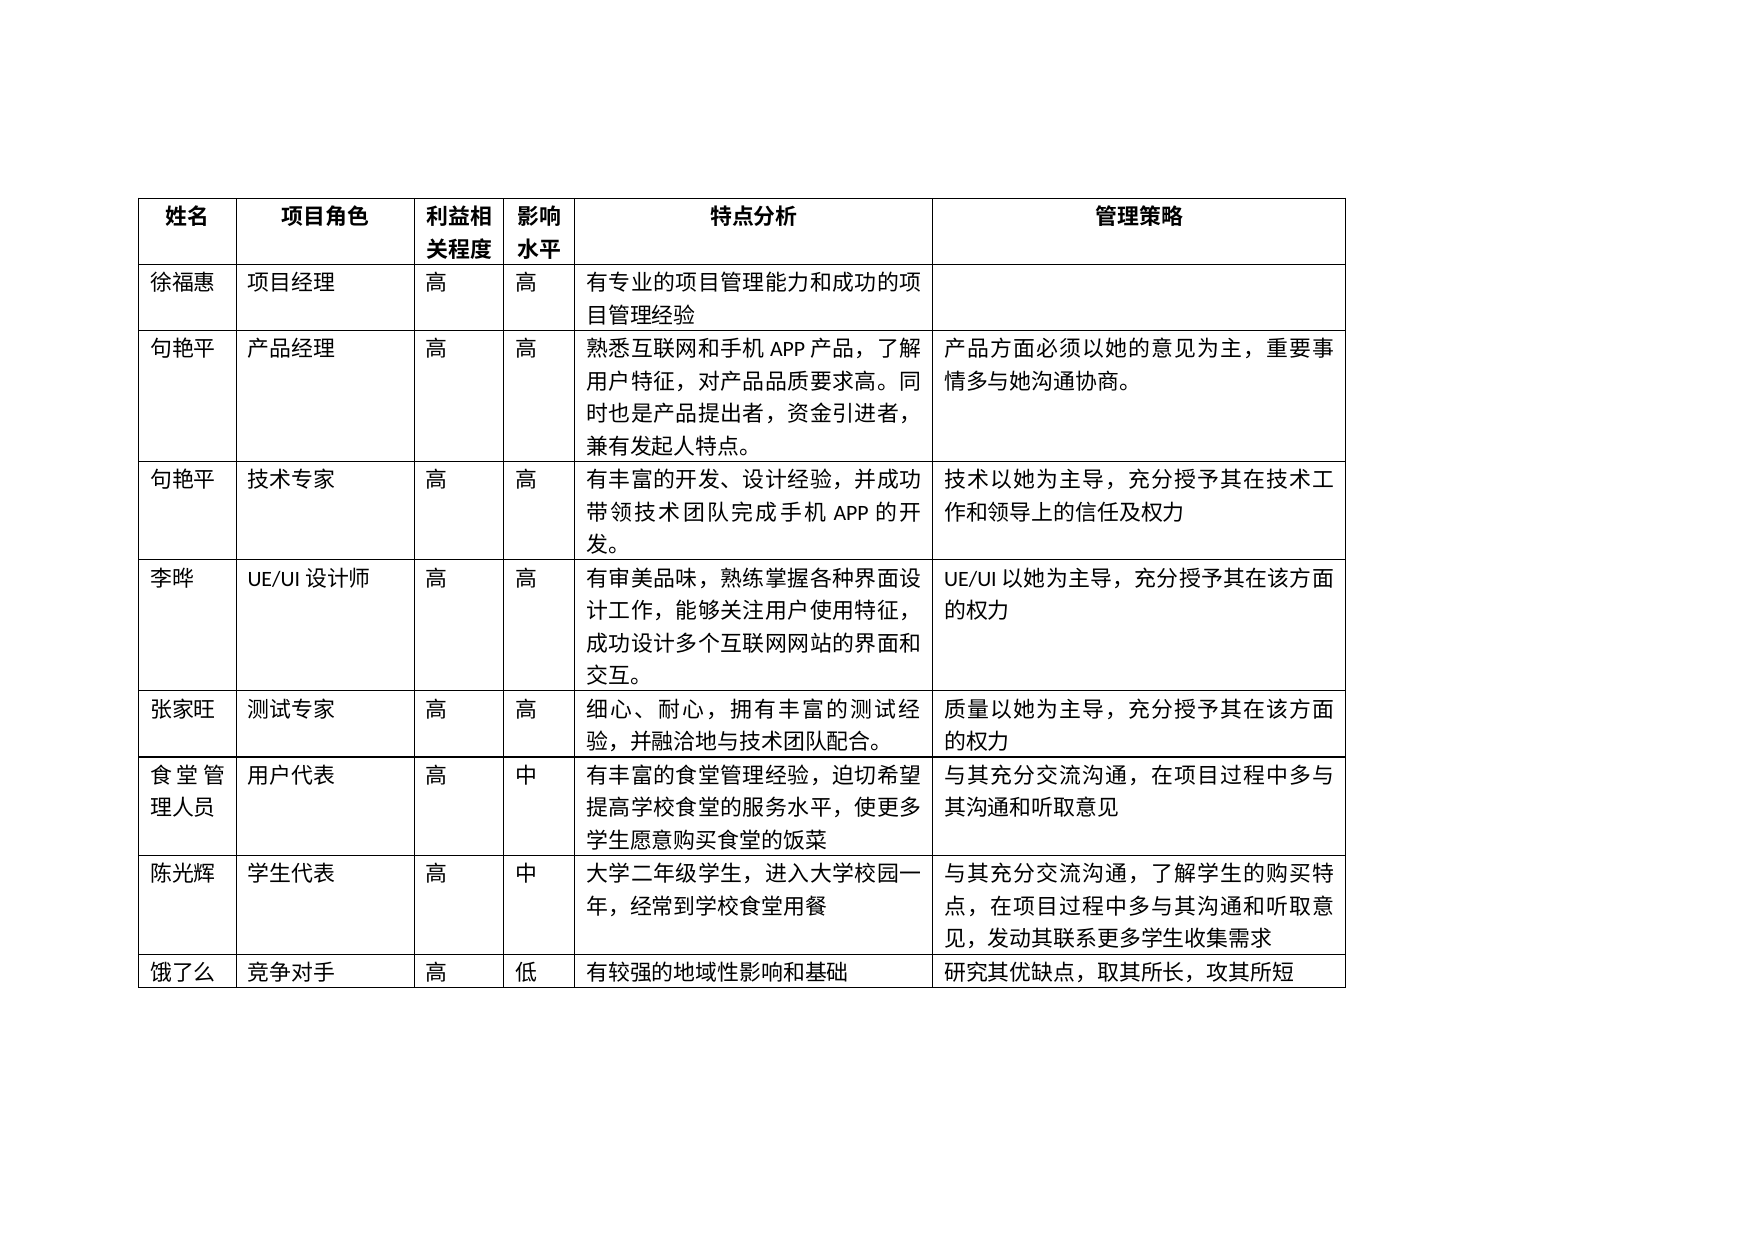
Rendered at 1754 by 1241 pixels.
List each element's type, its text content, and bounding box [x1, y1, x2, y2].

table_cell 大学二年级学生，进入大学校园一年，经常到学校食堂用餐 [575, 856, 932, 953]
table_cell 句艳平 [139, 331, 236, 461]
table_cell 高 [415, 758, 503, 855]
table_cell 产品方面必须以她的意见为主，重要事情多与她沟通协商。 [933, 331, 1345, 461]
table_header 姓名 [139, 199, 236, 264]
table_header 项目角色 [237, 199, 414, 264]
table_cell 高 [415, 856, 503, 953]
table_cell 高 [504, 331, 574, 461]
table_header 特点分析 [575, 199, 932, 264]
table_cell 徐福惠 [139, 265, 236, 330]
table_cell [933, 265, 1345, 330]
table_cell 有专业的项目管理能力和成功的项目管理经验 [575, 265, 932, 330]
table_cell 高 [415, 560, 503, 690]
table_cell 竞争对手 [237, 955, 414, 987]
table_cell 高 [415, 462, 503, 559]
table_cell 研究其优缺点，取其所长，攻其所短 [933, 955, 1345, 987]
table_cell 陈光辉 [139, 856, 236, 953]
table_cell 中 [504, 856, 574, 953]
table_header 管理策略 [933, 199, 1345, 264]
table_cell 高 [504, 691, 574, 756]
table_cell 高 [504, 265, 574, 330]
table_cell 句艳平 [139, 462, 236, 559]
table_cell 与其充分交流沟通，了解学生的购买特点，在项目过程中多与其沟通和听取意见，发动其联系更多学生收集需求 [933, 856, 1345, 953]
table_cell 项目经理 [237, 265, 414, 330]
table_cell 低 [504, 955, 574, 987]
table_cell 食堂管理人员 [139, 758, 236, 855]
table_cell 熟悉互联网和手机APP产品，了解用户特征，对产品品质要求高。同时也是产品提出者，资金引进者，兼有发起人特点。 [575, 331, 932, 461]
table_cell 细心、耐心，拥有丰富的测试经验，并融洽地与技术团队配合。 [575, 691, 932, 756]
table_cell 李晔 [139, 560, 236, 690]
table_cell 高 [504, 560, 574, 690]
table_cell 高 [415, 331, 503, 461]
table_cell 质量以她为主导，充分授予其在该方面的权力 [933, 691, 1345, 756]
table_cell 有丰富的开发、设计经验，并成功带领技术团队完成手机APP的开发。 [575, 462, 932, 559]
table_cell 技术专家 [237, 462, 414, 559]
table_cell 高 [415, 955, 503, 987]
table_cell 产品经理 [237, 331, 414, 461]
table_cell 用户代表 [237, 758, 414, 855]
table_cell UE/UI 设计师 [237, 560, 414, 690]
table_cell 高 [415, 691, 503, 756]
table_cell 高 [504, 462, 574, 559]
table_cell 测试专家 [237, 691, 414, 756]
table_header 影响水平 [504, 199, 574, 264]
table_cell 高 [415, 265, 503, 330]
table_header 利益相关程度 [415, 199, 503, 264]
table_cell 张家旺 [139, 691, 236, 756]
table_cell 有较强的地域性影响和基础 [575, 955, 932, 987]
table_cell 学生代表 [237, 856, 414, 953]
table_cell 有审美品味，熟练掌握各种界面设计工作，能够关注用户使用特征，成功设计多个互联网网站的界面和交互。 [575, 560, 932, 690]
table_cell 中 [504, 758, 574, 855]
table_cell 饿了么 [139, 955, 236, 987]
table_cell 技术以她为主导，充分授予其在技术工作和领导上的信任及权力 [933, 462, 1345, 559]
table_cell 有丰富的食堂管理经验，迫切希望提高学校食堂的服务水平，使更多学生愿意购买食堂的饭菜 [575, 758, 932, 855]
table_cell 与其充分交流沟通，在项目过程中多与其沟通和听取意见 [933, 758, 1345, 855]
table_cell UE/UI以她为主导，充分授予其在该方面的权力 [933, 560, 1345, 690]
